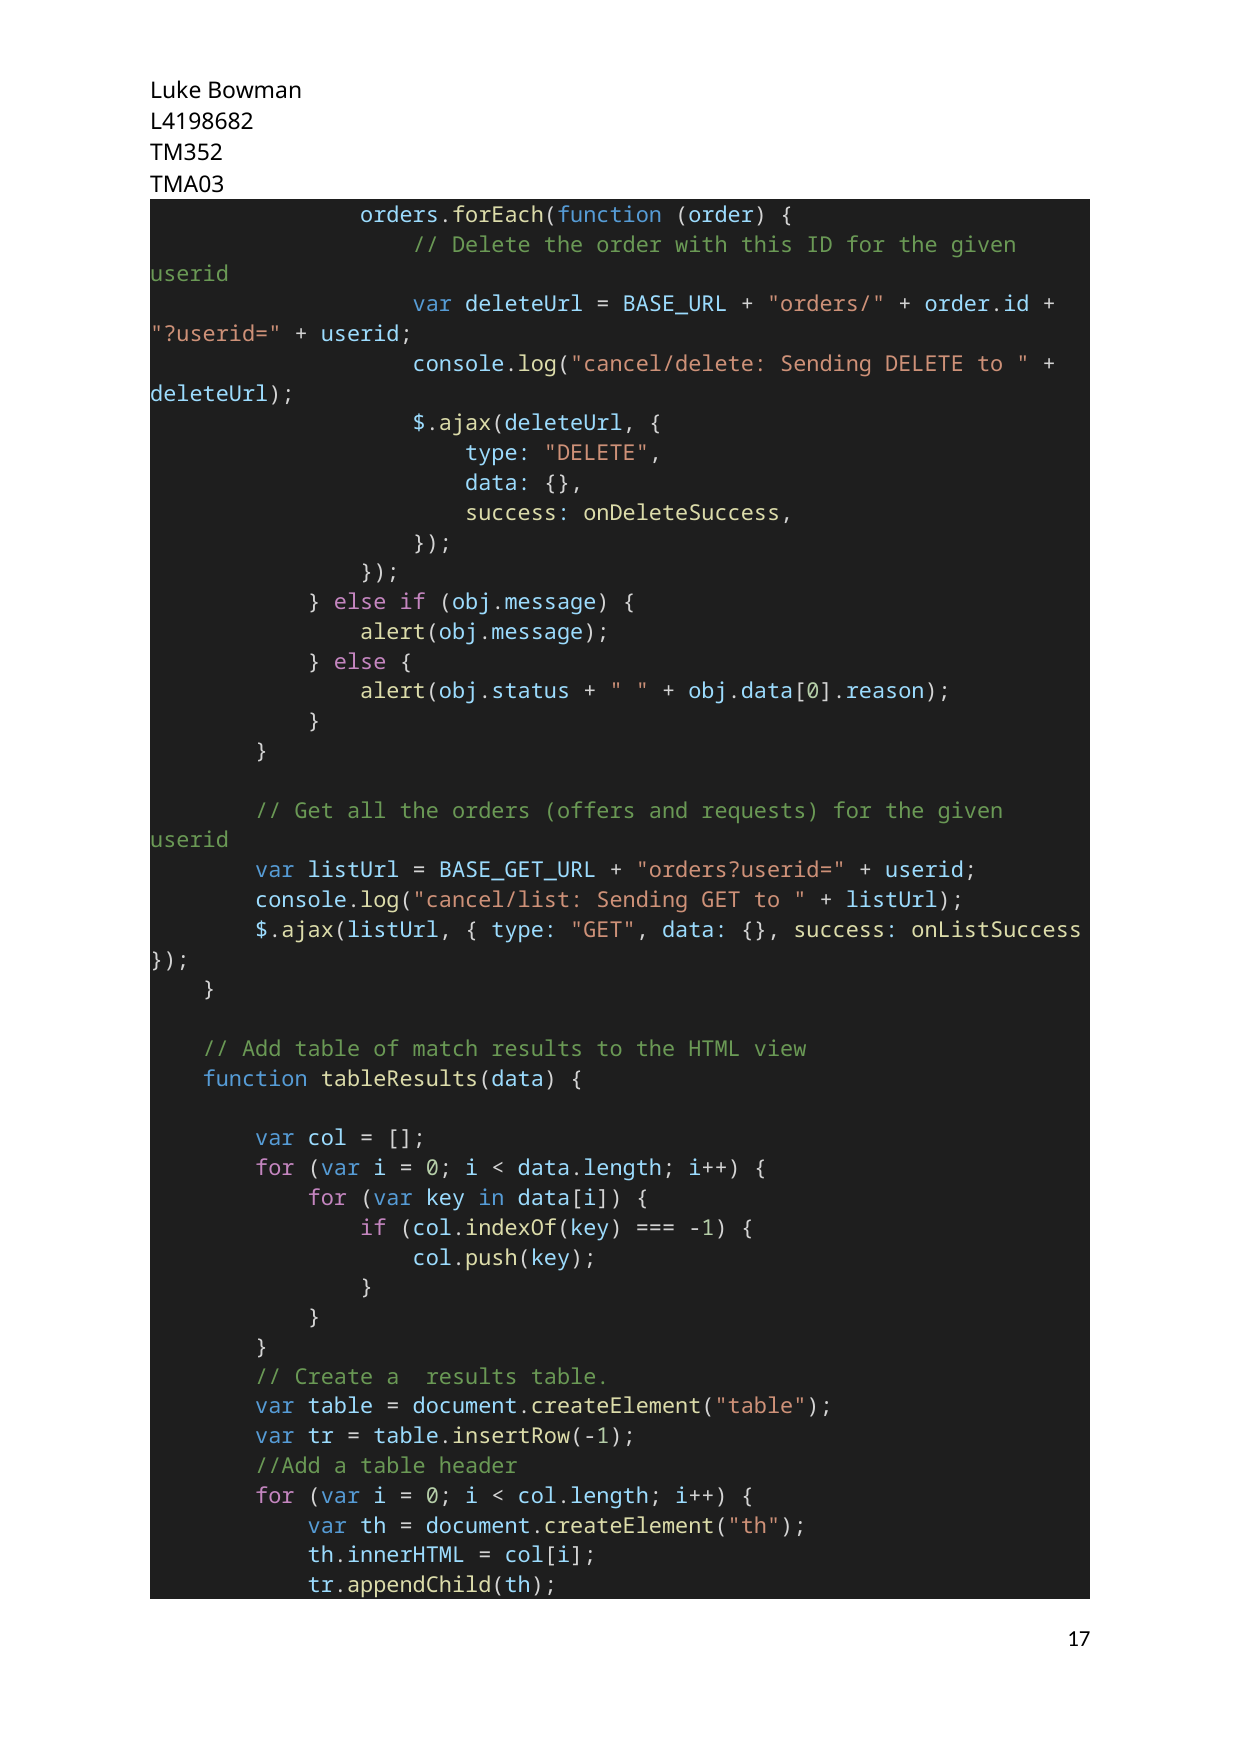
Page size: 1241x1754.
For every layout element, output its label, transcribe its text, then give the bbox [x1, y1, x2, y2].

text type: "DELETE", [150, 437, 1090, 467]
text var table = document.createElement("table"); [150, 1390, 1090, 1420]
text } [150, 973, 1090, 1003]
text function tableResults(data) { [150, 1063, 1090, 1092]
text tr.appendChild(th); [150, 1569, 1090, 1599]
text var col = []; [150, 1122, 1090, 1152]
text console.log("cancel/delete: Sending DELETE to " + deleteUrl); [150, 348, 1090, 407]
text var th = document.createElement("th"); [150, 1509, 1090, 1539]
text data: {}, [150, 467, 1090, 497]
text var listUrl = BASE_GET_URL + "orders?userid=" + userid; [150, 854, 1090, 884]
text // Add table of match results to the HTML view [150, 1033, 1090, 1063]
text $.ajax(listUrl, { type: "GET", data: {}, success: onListSuccess }); [150, 914, 1090, 973]
text } else { [150, 646, 1090, 675]
text //Add a table header [150, 1450, 1090, 1480]
text // Create a results table. [150, 1361, 1090, 1390]
text alert(obj.message); [150, 616, 1090, 646]
text th.innerHTML = col[i]; [150, 1539, 1090, 1569]
text var deleteUrl = BASE_URL + "orders/" + order.id + "?userid=" + userid; [150, 288, 1090, 348]
text console.log("cancel/list: Sending GET to " + listUrl); [150, 884, 1090, 914]
text }); [150, 556, 1090, 586]
text // Delete the order with this ID for the given userid [150, 228, 1090, 288]
text } [150, 735, 1090, 765]
text } [150, 1331, 1090, 1361]
text $.ajax(deleteUrl, { [150, 407, 1090, 437]
text } [150, 1271, 1090, 1301]
text for (var i = 0; i < col.length; i++) { [150, 1480, 1090, 1509]
text col.push(key); [150, 1241, 1090, 1271]
text for (var i = 0; i < data.length; i++) { [150, 1152, 1090, 1182]
text success: onDeleteSuccess, [150, 497, 1090, 526]
text } [150, 1301, 1090, 1331]
text var tr = table.insertRow(-1); [150, 1420, 1090, 1450]
text alert(obj.status + " " + obj.data[0].reason); [150, 675, 1090, 705]
text // Get all the orders (offers and requests) for the given userid [150, 794, 1090, 854]
text orders.forEach(function (order) { [150, 199, 1090, 228]
text if (col.indexOf(key) === -1) { [150, 1212, 1090, 1241]
text } [150, 705, 1090, 735]
text }); [150, 526, 1090, 556]
text for (var key in data[i]) { [150, 1182, 1090, 1212]
text } else if (obj.message) { [150, 586, 1090, 616]
